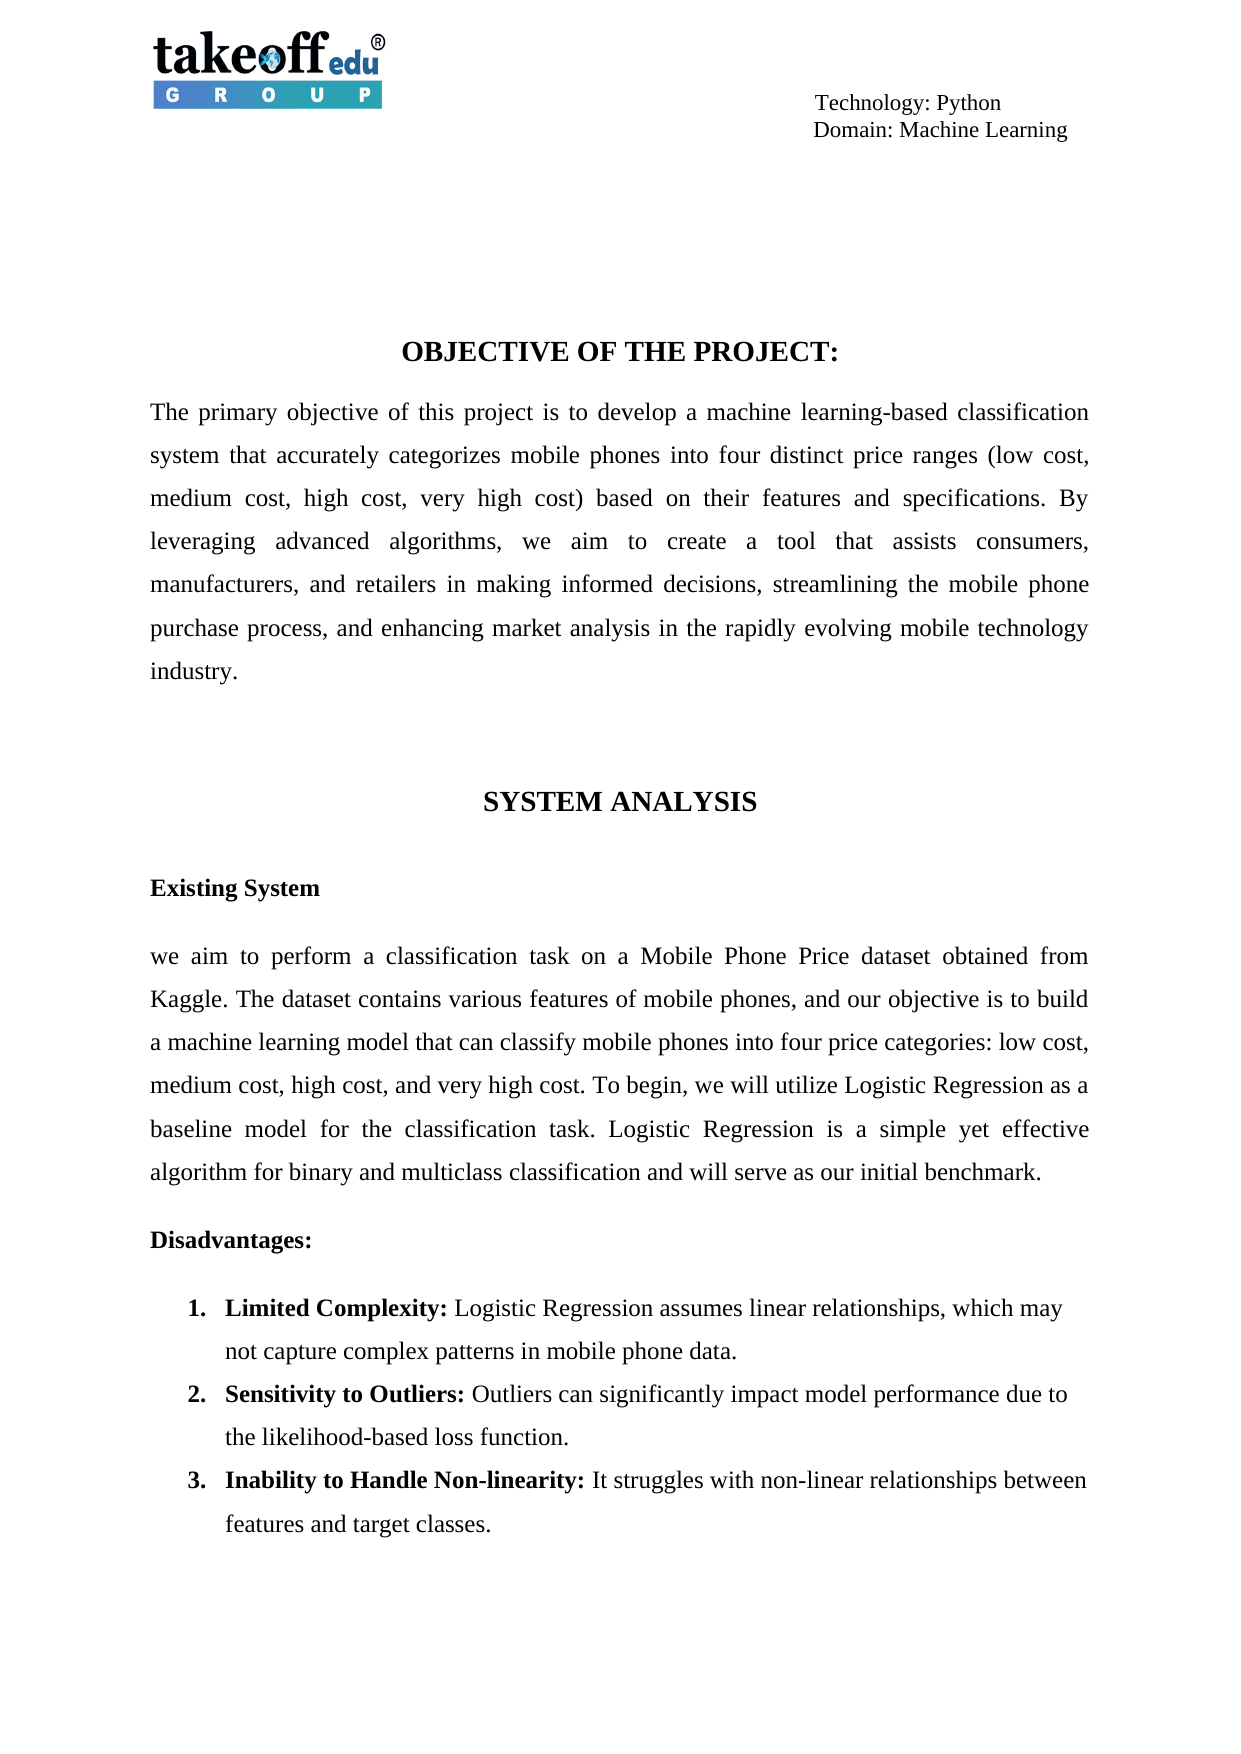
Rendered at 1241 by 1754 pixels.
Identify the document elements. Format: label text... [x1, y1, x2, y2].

picture [150, 29, 392, 111]
text The primary objective of this project is to develop a machine learning-based classification system that accurately categorizes mobile phones into four distinct price ranges (low cost, medium cost, high cost, very high cost) based on their features and specifications. By leveraging advanced algorithms, we aim to create a tool that assists consumers, manufacturers, and retailers in making informed decisions, streamlining the mobile phone purchase process, and enhancing market analysis in the rapidly evolving mobile technology industry. [150, 397, 1090, 684]
list Limited Complexity: Logistic Regression assumes linear relationships, which may not capture complex patterns in mobile phone data. [187, 1293, 1090, 1365]
text SYSTEM ANALYSIS [150, 784, 1090, 817]
list Sensitivity to Outliers: Outliers can significantly impact model performance due to the likelihood-based loss function. [187, 1379, 1090, 1451]
text OBJECTIVE OF THE PROJECT: [150, 334, 1090, 368]
text Existing System [150, 873, 1090, 902]
text we aim to perform a classification task on a Mobile Phone Price dataset obtained from Kaggle. The dataset contains various features of mobile phones, and our objective is to build a machine learning model that can classify mobile phones into four price categories: low cost, medium cost, high cost, and very high cost. To begin, we will utilize Logistic Regression as a baseline model for the classification task. Logistic Regression is a simple yet effective algorithm for binary and multiclass classification and will serve as our initial benchmark. [150, 941, 1090, 1186]
list Inability to Handle Non-linearity: It struggles with non-linear relationships between features and target classes. [187, 1466, 1090, 1537]
text Disadvantages: [150, 1225, 1090, 1254]
